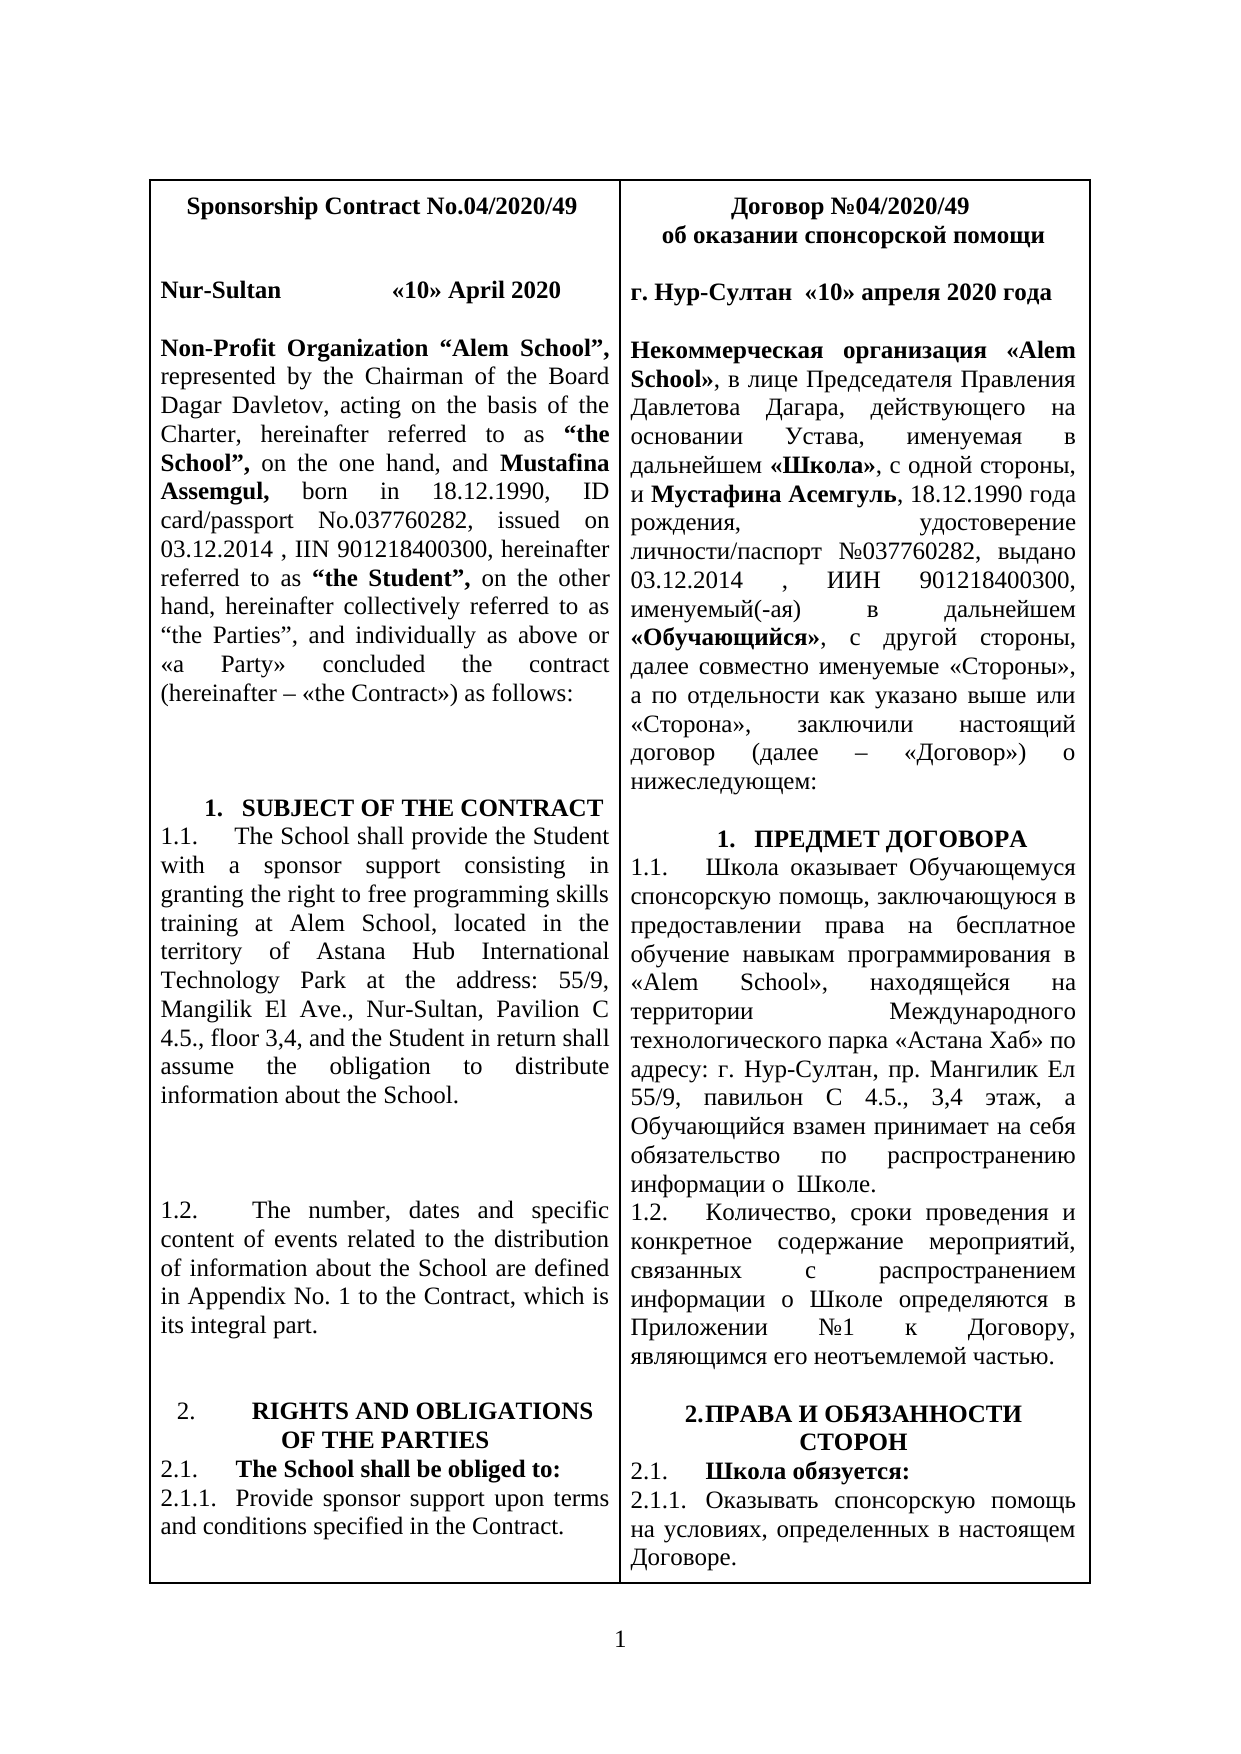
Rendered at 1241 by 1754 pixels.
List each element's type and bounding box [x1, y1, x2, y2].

table_header [151, 181, 619, 1582]
table_header [621, 181, 1089, 1582]
